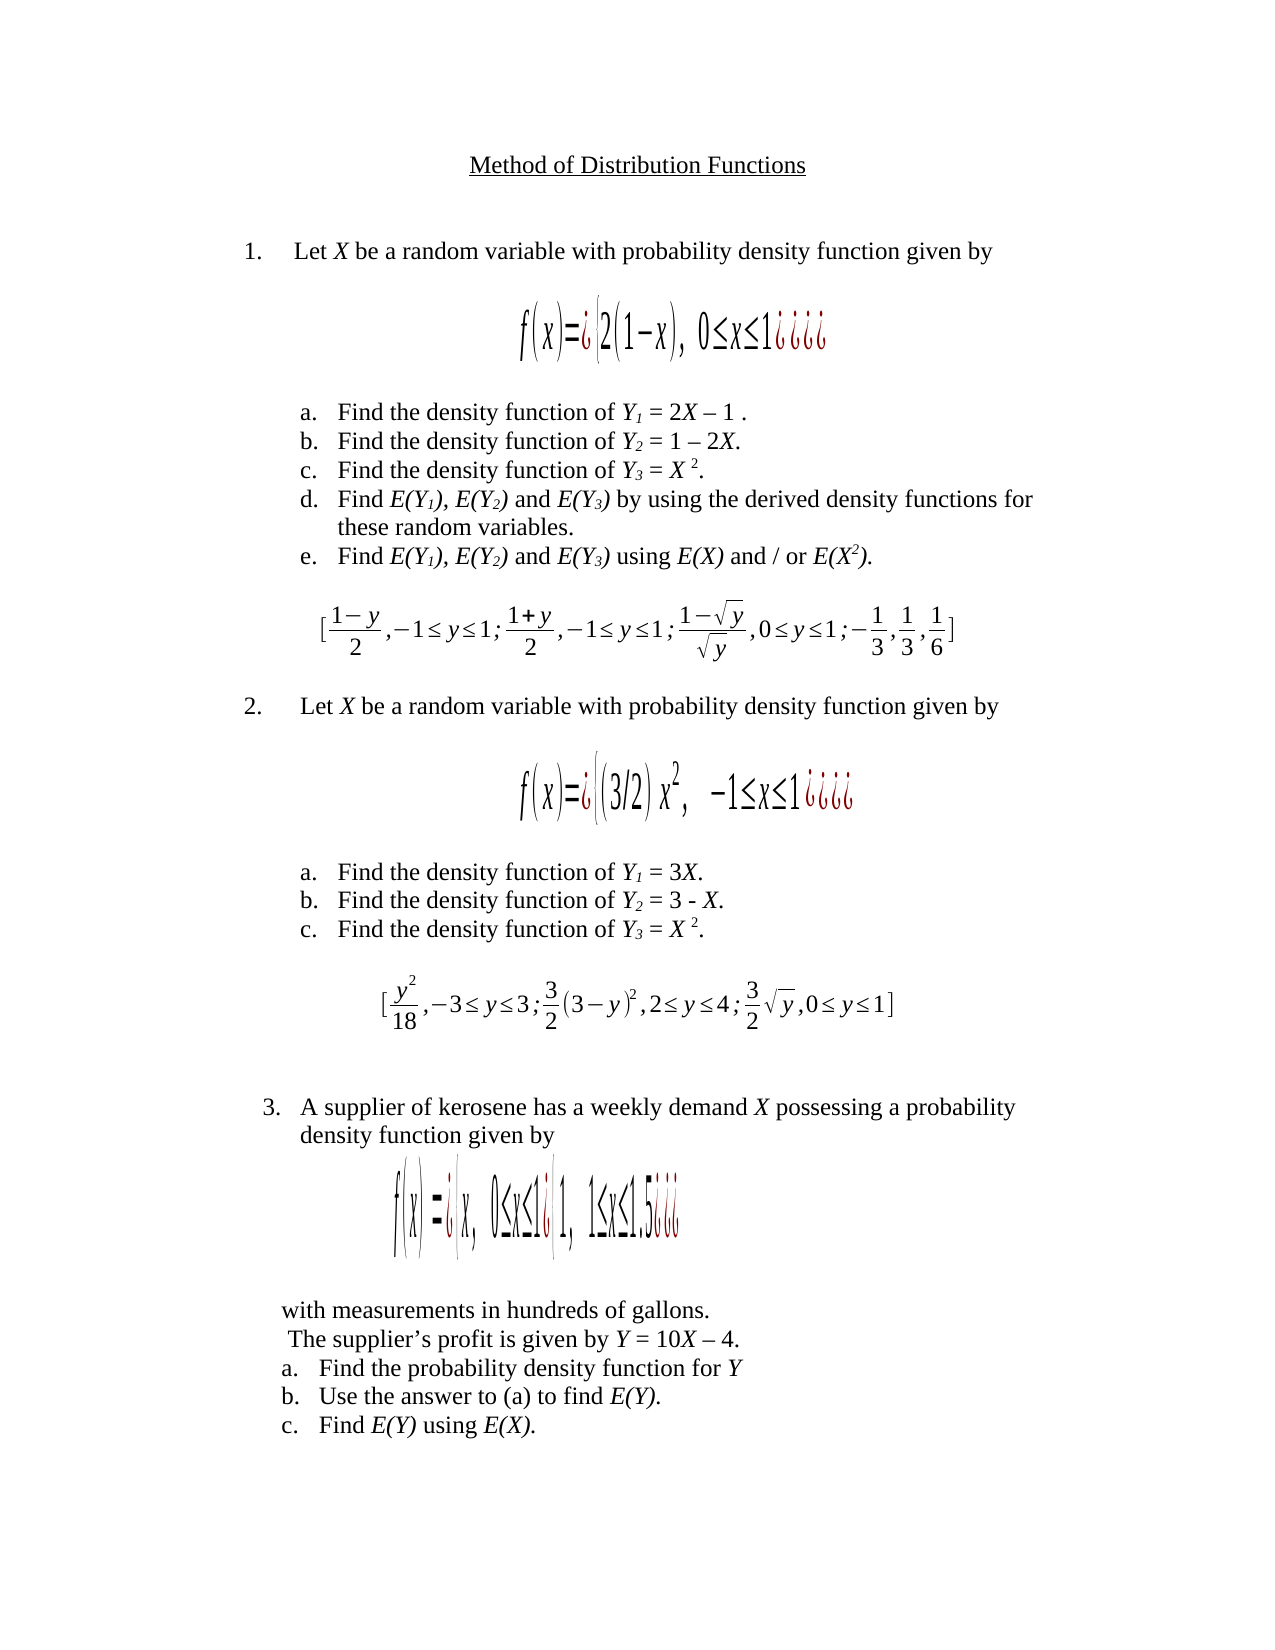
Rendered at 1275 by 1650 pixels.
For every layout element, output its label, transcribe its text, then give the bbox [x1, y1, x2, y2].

list Find the density function of Y2 = 1 – 2X. [300, 426, 1087, 455]
text The supplier’s profit is given by Y = 10X – 4. [187, 1324, 1087, 1353]
list Find E(Y) using E(X). [281, 1410, 1087, 1439]
list Find the density function of Y3 = X 2. [300, 455, 1087, 484]
list Find the density function of Y1 = 3X. [300, 857, 1087, 885]
list Find E(Y1), E(Y2) and E(Y3) by using the derived density functions for these random variables. [300, 484, 1087, 541]
text 2. Let X be a random variable with probability density function given by [244, 691, 1087, 719]
list Find the probability density function for Y [281, 1353, 1087, 1381]
text Method of Distribution Functions [187, 150, 1087, 179]
list Find E(Y1), E(Y2) and E(Y3) using E(X) and / or E(X2). [300, 541, 1087, 570]
list Find the density function of Y1 = 2X – 1 . [300, 397, 1087, 426]
text with measurements in hundreds of gallons. [187, 1295, 1087, 1324]
text 1. Let X be a random variable with probability density function given by [244, 236, 1087, 265]
list Find the density function of Y2 = 3 - X. [300, 885, 1087, 914]
list A supplier of kerosene has a weekly demand X possessing a probability density function given by [262, 1092, 1087, 1149]
list Use the answer to (a) to find E(Y). [281, 1381, 1087, 1410]
list Find the density function of Y3 = X 2. [300, 914, 1087, 943]
